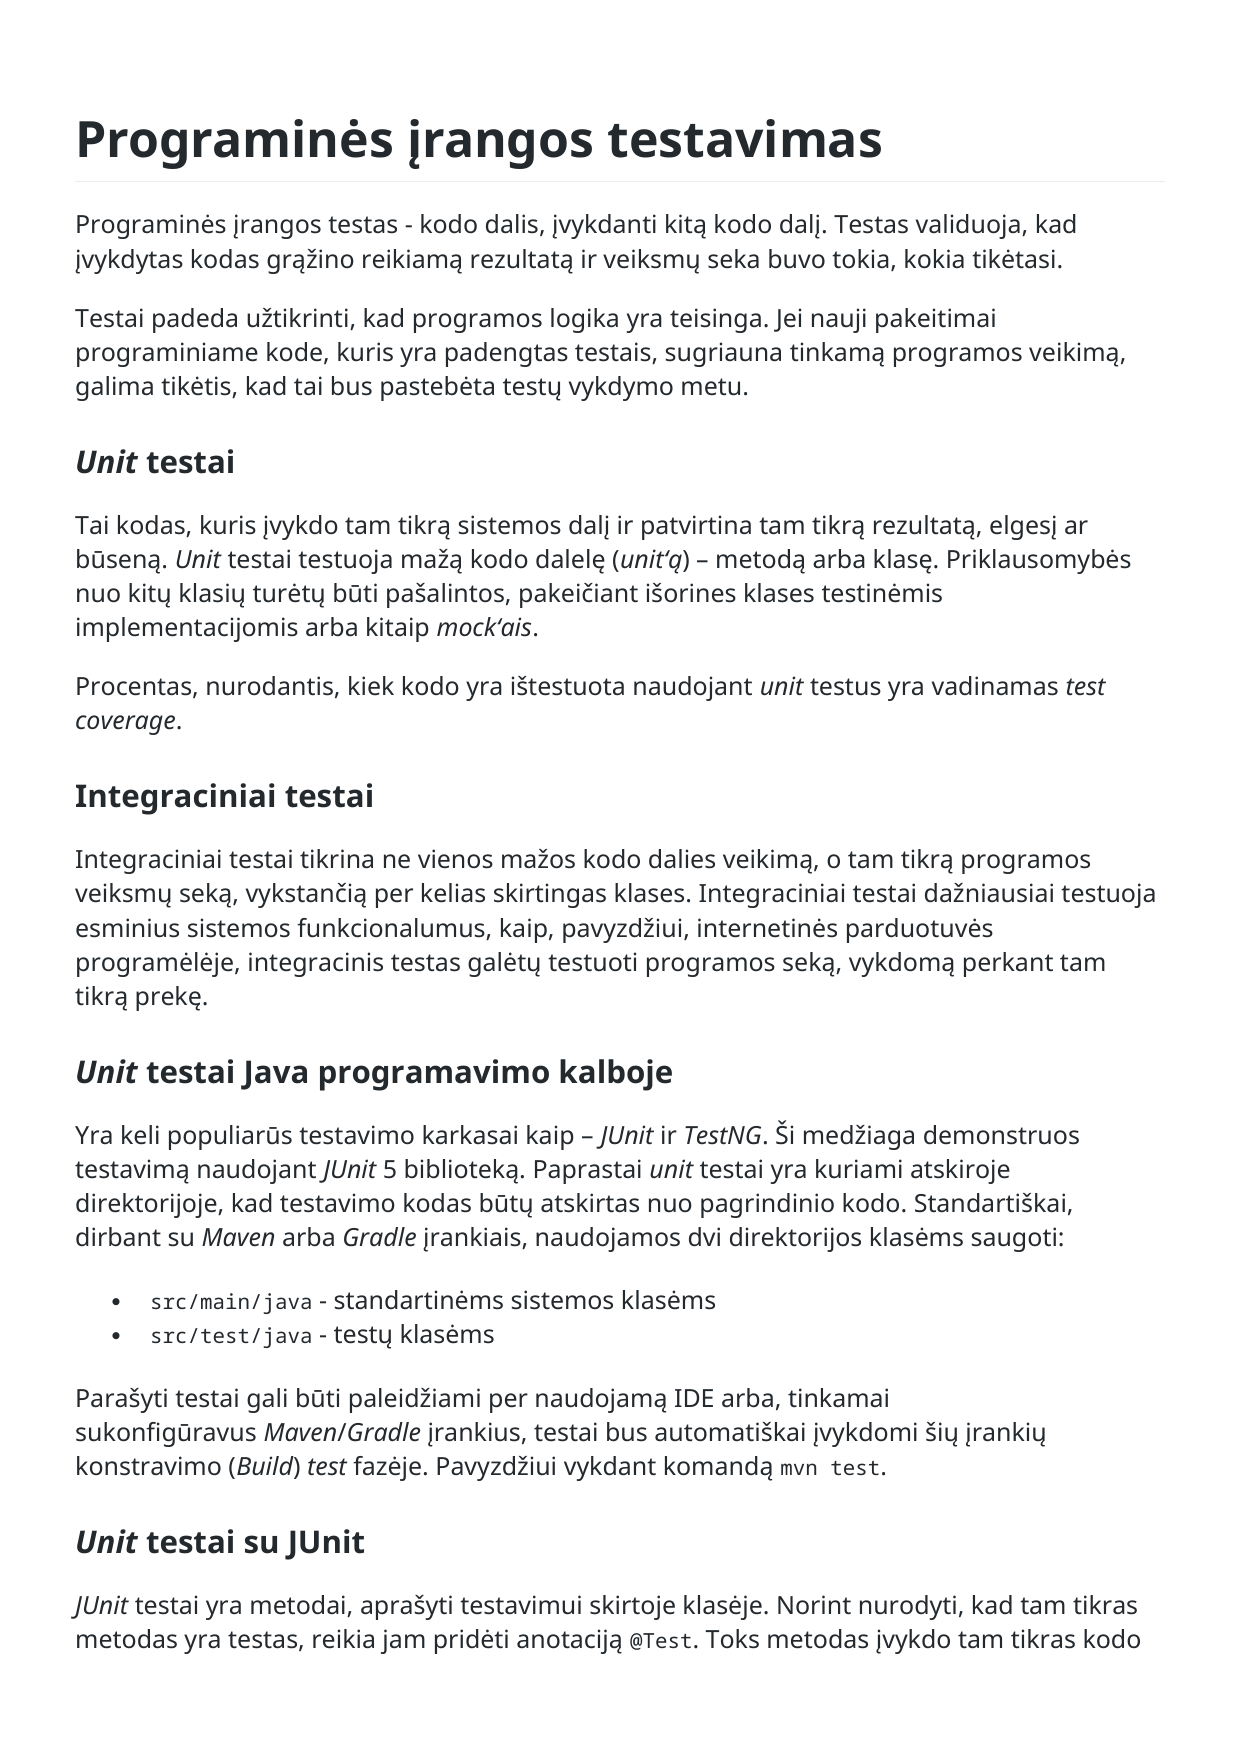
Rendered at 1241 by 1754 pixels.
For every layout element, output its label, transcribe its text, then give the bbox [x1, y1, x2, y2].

text Programinės įrangos testavimas [75, 104, 1165, 181]
text Unit testai Java programavimo kalboje [75, 1050, 1165, 1092]
text Integraciniai testai [75, 774, 1165, 817]
text Unit testai su JUnit [75, 1520, 1165, 1562]
text Yra keli populiarūs testavimo karkasai kaip – JUnit ir TestNG. Ši medžiaga demonstruos testavimą naudojant JUnit 5 biblioteką. Paprastai unit testai yra kuriami atskiroje direktorijoje, kad testavimo kodas būtų atskirtas nuo pagrindinio kodo. Standartiškai, dirbant su Maven arba Gradle įrankiais, naudojamos dvi direktorijos klasėms saugoti: [75, 1117, 1165, 1254]
text Tai kodas, kuris įvykdo tam tikrą sistemos dalį ir patvirtina tam tikrą rezultatą, elgesį ar būseną. Unit testai testuoja mažą kodo dalelę (unit‘ą) – metodą arba klasę. Priklausomybės nuo kitų klasių turėtų būti pašalintos, pakeičiant išorines klases testinėmis implementacijomis arba kitaip mock‘ais. [75, 508, 1165, 644]
text Unit testai [75, 440, 1165, 483]
text Programinės įrangos testas - kodo dalis, įvykdanti kitą kodo dalį. Testas validuoja, kad įvykdytas kodas grąžino reikiamą rezultatą ir veiksmų seka buvo tokia, kokia tikėtasi. [75, 207, 1165, 275]
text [75, 1587, 1165, 1656]
list src/main/java - standartinėms sistemos klasėms [112, 1283, 1165, 1317]
list src/test/java - testų klasėms [112, 1317, 1165, 1351]
text Integraciniai testai tikrina ne vienos mažos kodo dalies veikimą, o tam tikrą programos veiksmų seką, vykstančią per kelias skirtingas klases. Integraciniai testai dažniausiai testuoja esminius sistemos funkcionalumus, kaip, pavyzdžiui, internetinės parduotuvės programėlėje, integracinis testas galėtų testuoti programos seką, vykdomą perkant tam tikrą prekę. [75, 842, 1165, 1012]
text Testai padeda užtikrinti, kad programos logika yra teisinga. Jei nauji pakeitimai programiniame kode, kuris yra padengtas testais, sugriauna tinkamą programos veikimą, galima tikėtis, kad tai bus pastebėta testų vykdymo metu. [75, 300, 1165, 402]
text Procentas, nurodantis, kiek kodo yra ištestuota naudojant unit testus yra vadinamas test coverage. [75, 669, 1165, 737]
text Parašyti testai gali būti paleidžiami per naudojamą IDE arba, tinkamai sukonfigūravus Maven/Gradle įrankius, testai bus automatiškai įvykdomi šių įrankių konstravimo (Build) test fazėje. Pavyzdžiui vykdant komandą mvn test. [75, 1380, 1165, 1482]
